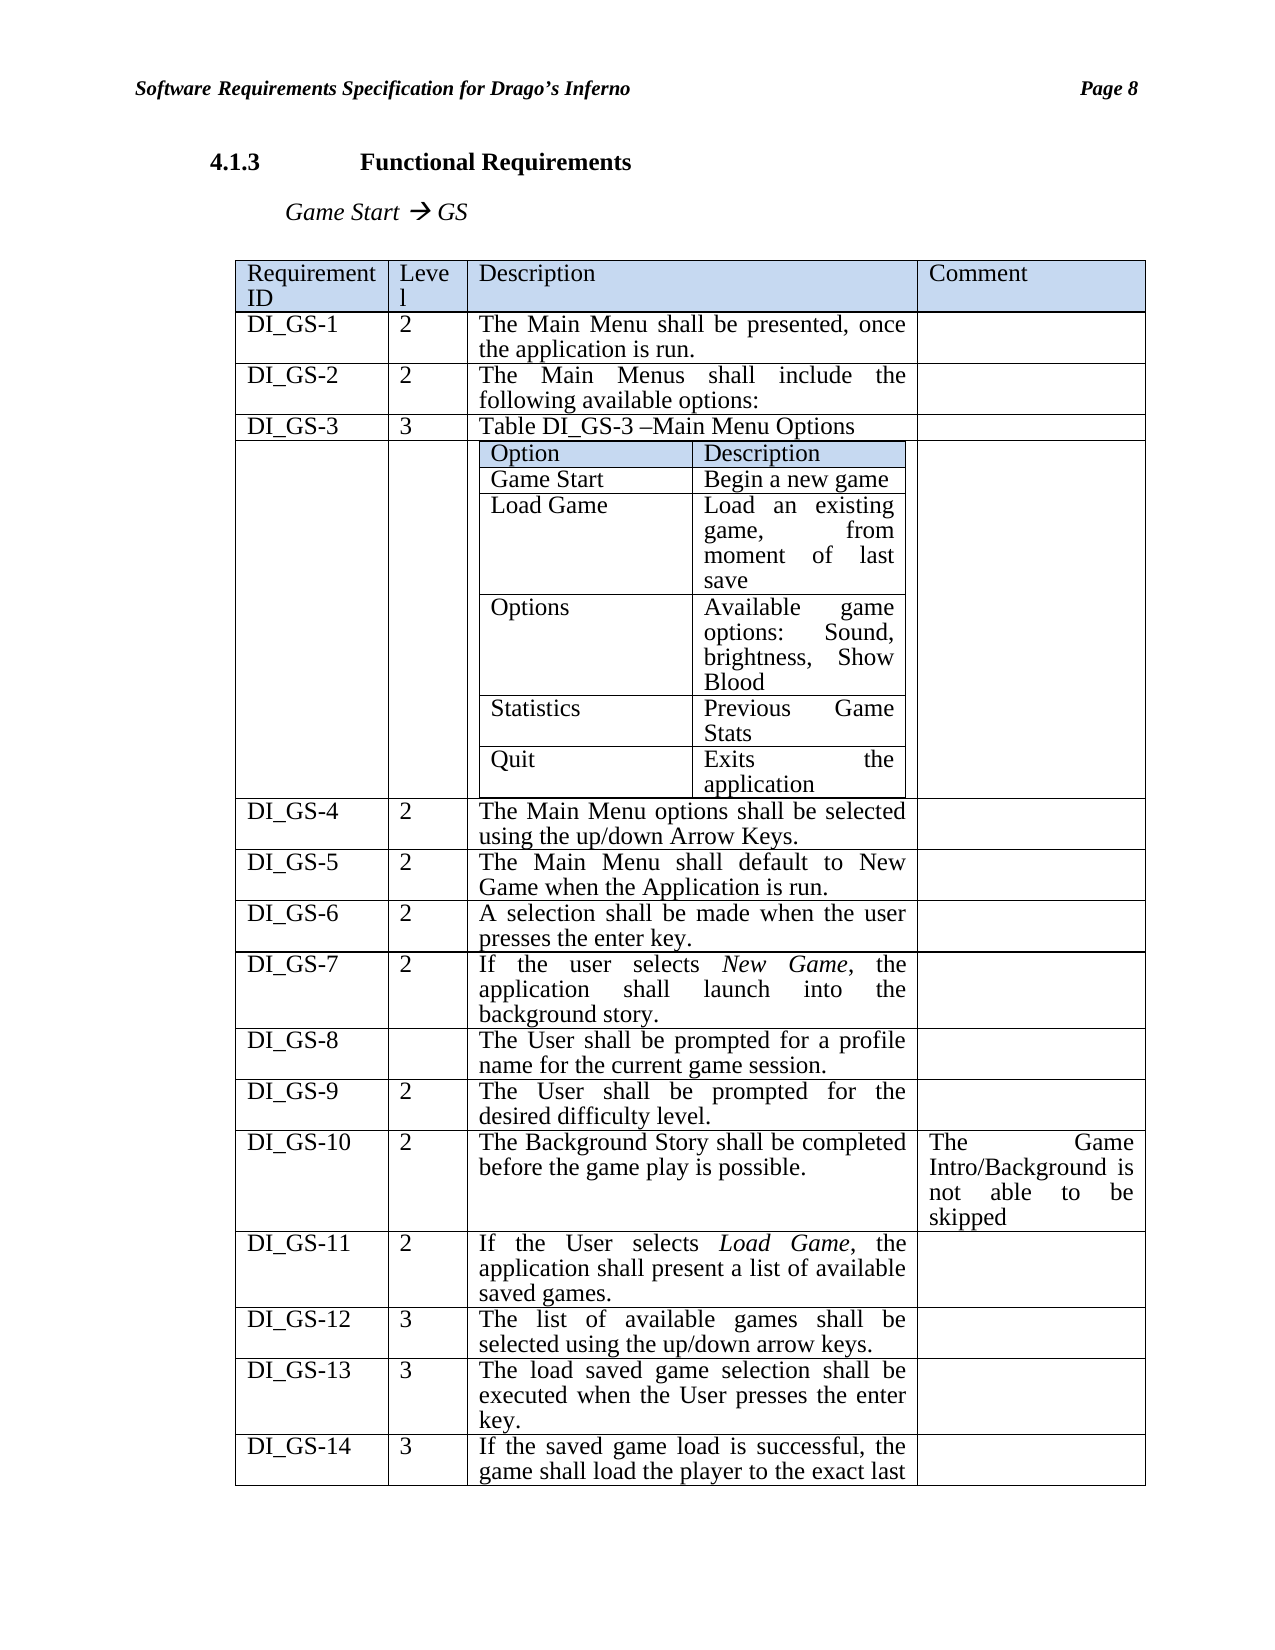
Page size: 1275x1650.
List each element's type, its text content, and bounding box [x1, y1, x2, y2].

table_cell The load saved game selection shall be executed when the User presses the enter key. [468, 1359, 917, 1434]
table_cell The Main Menu shall be presented, once the application is run. [468, 313, 917, 362]
table_cell If the User selects Load Game, the application shall present a list of available saved games. [468, 1232, 917, 1307]
table_cell DI_GS-5 [236, 850, 388, 900]
table_cell [693, 747, 905, 797]
table_cell If the user selects New Game, the application shall launch into the background story. [468, 953, 917, 1027]
table_cell The Main Menus shall include the following available options: [468, 364, 917, 413]
table_cell [918, 901, 1145, 951]
table_cell DI_GS-14 [236, 1435, 388, 1485]
table_cell 2 [389, 1232, 467, 1307]
table_cell [693, 494, 905, 594]
table_cell 2 [389, 901, 467, 951]
table_cell A selection shall be made when the user presses the enter key. [468, 901, 917, 951]
text Game Start GS [201, 200, 1140, 225]
table_cell DI_GS-9 [236, 1080, 388, 1129]
table_cell DI_GS-6 [236, 901, 388, 951]
table_cell [389, 441, 467, 798]
table_cell [918, 799, 1145, 849]
table_cell The Game Intro/Background is not able to be skipped [918, 1131, 1145, 1231]
table_cell Table DI_GS-3 –Main Menu Options [468, 415, 917, 440]
table_cell [918, 1080, 1145, 1129]
table_cell DI_GS-10 [236, 1131, 388, 1231]
table_cell DI_GS-11 [236, 1232, 388, 1307]
table_cell [918, 1435, 1145, 1485]
table_cell 3 [389, 1435, 467, 1485]
table_cell DI_GS-7 [236, 953, 388, 1027]
table_cell DI_GS-1 [236, 313, 388, 362]
table_cell DI_GS-13 [236, 1359, 388, 1434]
subtitle Functional Requirements [210, 150, 1140, 175]
table_cell [918, 1029, 1145, 1078]
table_cell [693, 595, 905, 695]
table_cell [480, 595, 692, 695]
table_cell The Background Story shall be completed before the game play is possible. [468, 1131, 917, 1231]
table_cell [906, 441, 917, 798]
table_header Description [468, 261, 917, 311]
table_cell 2 [389, 313, 467, 362]
table_cell [236, 441, 388, 798]
table_cell The list of available games shall be selected using the up/down arrow keys. [468, 1308, 917, 1358]
table_cell [693, 696, 905, 746]
table_cell [918, 1359, 1145, 1434]
table_cell [480, 696, 692, 746]
table_cell 3 [389, 415, 467, 440]
table_cell DI_GS-2 [236, 364, 388, 413]
table_cell [918, 364, 1145, 413]
table_cell [918, 850, 1145, 900]
table_cell The Main Menu shall default to New Game when the Application is run. [468, 850, 917, 900]
table_header Level [389, 261, 467, 311]
table_cell [918, 1232, 1145, 1307]
table_cell DI_GS-12 [236, 1308, 388, 1358]
table_header Comment [918, 261, 1145, 311]
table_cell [468, 1435, 917, 1485]
table_cell 2 [389, 1080, 467, 1129]
table_cell [389, 1029, 467, 1078]
table_cell 3 [389, 1308, 467, 1358]
table_cell [918, 1308, 1145, 1358]
table_cell [693, 468, 905, 493]
table_cell [480, 468, 692, 493]
table_cell DI_GS-3 [236, 415, 388, 440]
table_cell 2 [389, 799, 467, 849]
table_cell The Main Menu options shall be selected using the up/down Arrow Keys. [468, 799, 917, 849]
table_cell 2 [389, 1131, 467, 1231]
table_cell 2 [389, 850, 467, 900]
table_cell DI_GS-4 [236, 799, 388, 849]
table_cell [918, 313, 1145, 362]
table_cell 2 [389, 364, 467, 413]
table_cell [480, 494, 692, 594]
table_cell DI_GS-8 [236, 1029, 388, 1078]
table_cell [918, 415, 1145, 440]
table_cell 2 [389, 953, 467, 1027]
table_cell [480, 747, 692, 797]
table_cell [918, 441, 1145, 798]
table_cell [468, 441, 479, 798]
table_cell The User shall be prompted for the desired difficulty level. [468, 1080, 917, 1129]
table_header Requirement ID [236, 261, 388, 311]
table_cell [918, 953, 1145, 1027]
table_cell 3 [389, 1359, 467, 1434]
table_cell The User shall be prompted for a profile name for the current game session. [468, 1029, 917, 1078]
